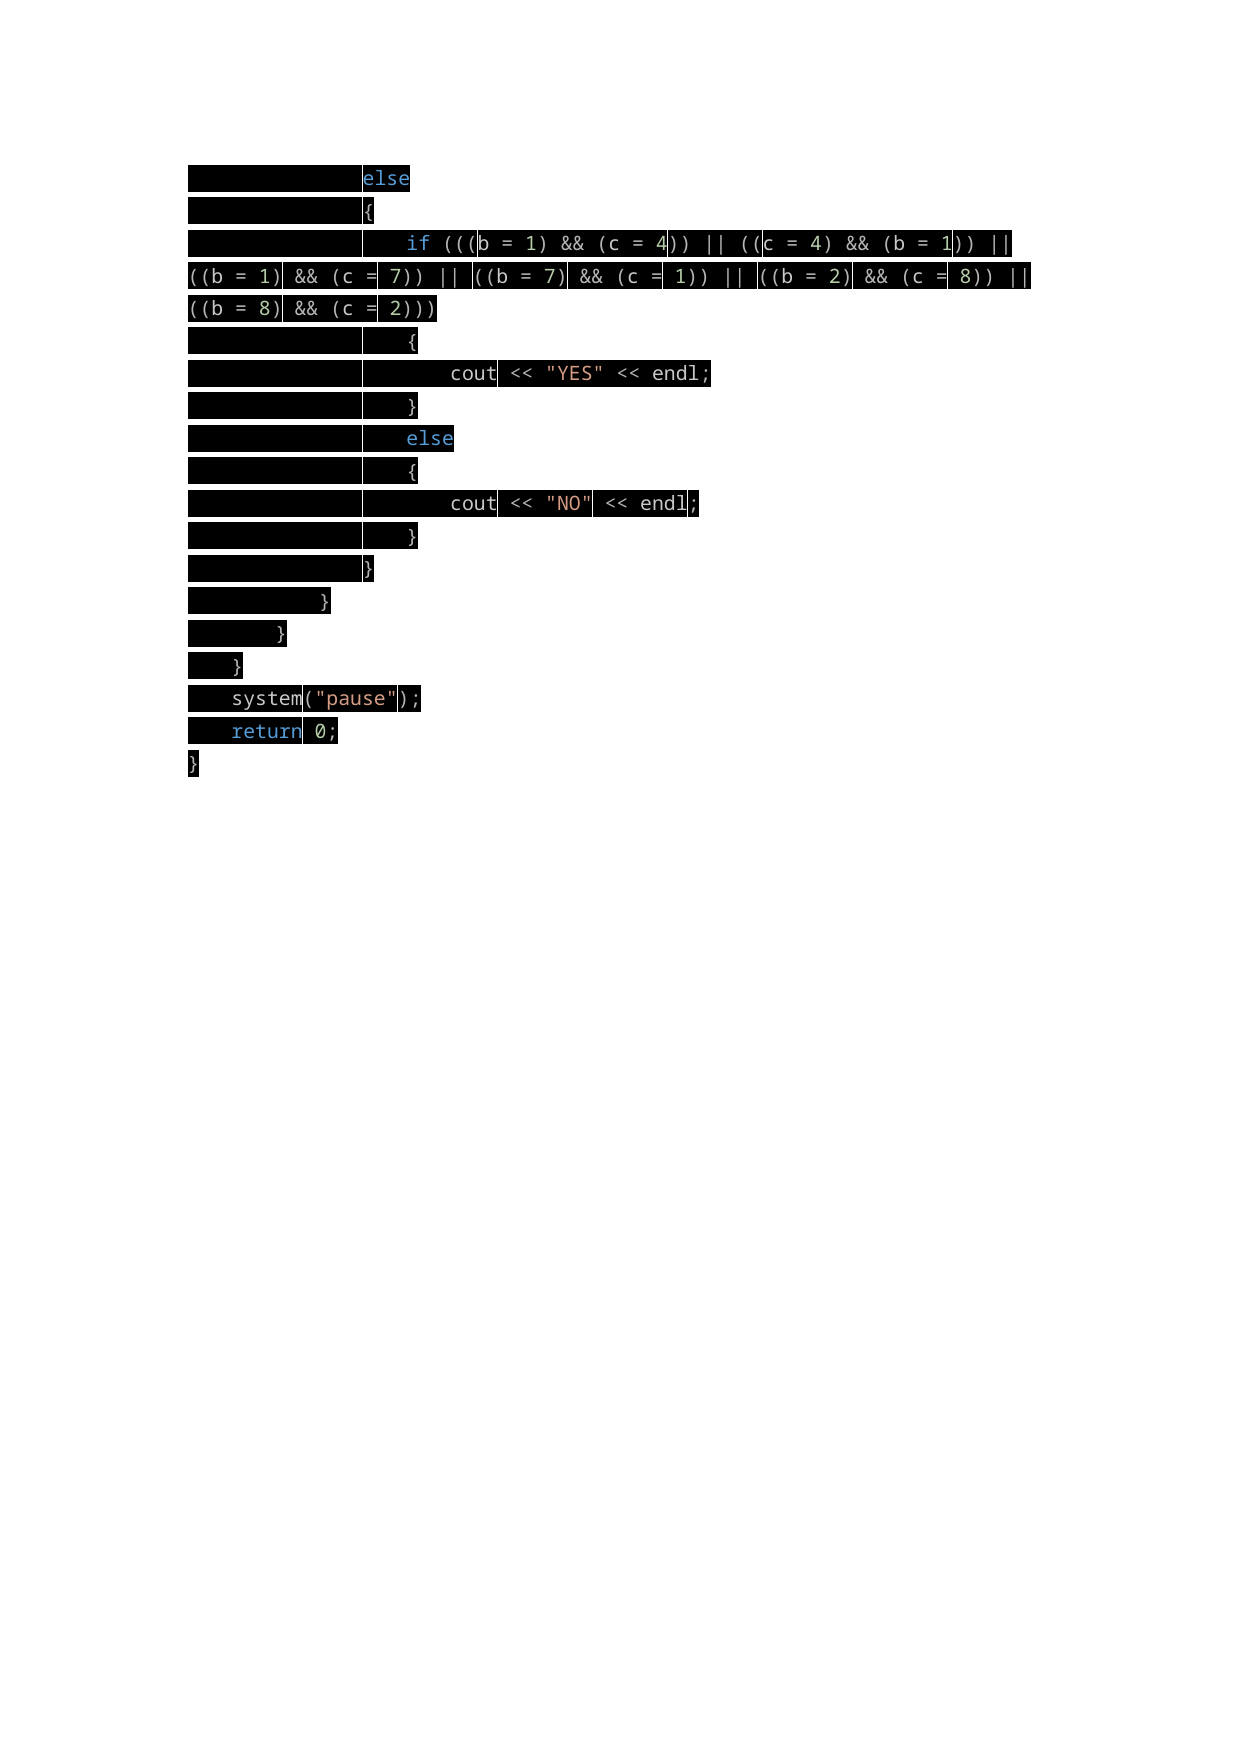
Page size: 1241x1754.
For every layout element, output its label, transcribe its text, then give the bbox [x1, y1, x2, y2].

text cout << "NO" << endl; [187, 487, 1053, 519]
text { [187, 454, 1053, 487]
text } [187, 584, 1053, 617]
text else [187, 422, 1053, 454]
text } [187, 747, 1053, 779]
text if (((b = 1) && (c = 4)) || ((c = 4) && (b = 1)) || ((b = 1) && (c = 7)) || ((b = 7) && (c = 1)) || ((b = 2) && (c = 8)) || ((b = 8) && (c = 2))) [187, 227, 1053, 324]
text { [187, 324, 1053, 357]
text } [187, 617, 1053, 649]
text { [187, 194, 1053, 227]
text cout << "YES" << endl; [187, 357, 1053, 389]
text system("pause"); [187, 682, 1053, 714]
text } [187, 552, 1053, 584]
text return 0; [187, 714, 1053, 747]
text } [187, 649, 1053, 682]
text else [187, 162, 1053, 194]
text } [187, 389, 1053, 422]
text } [187, 519, 1053, 552]
